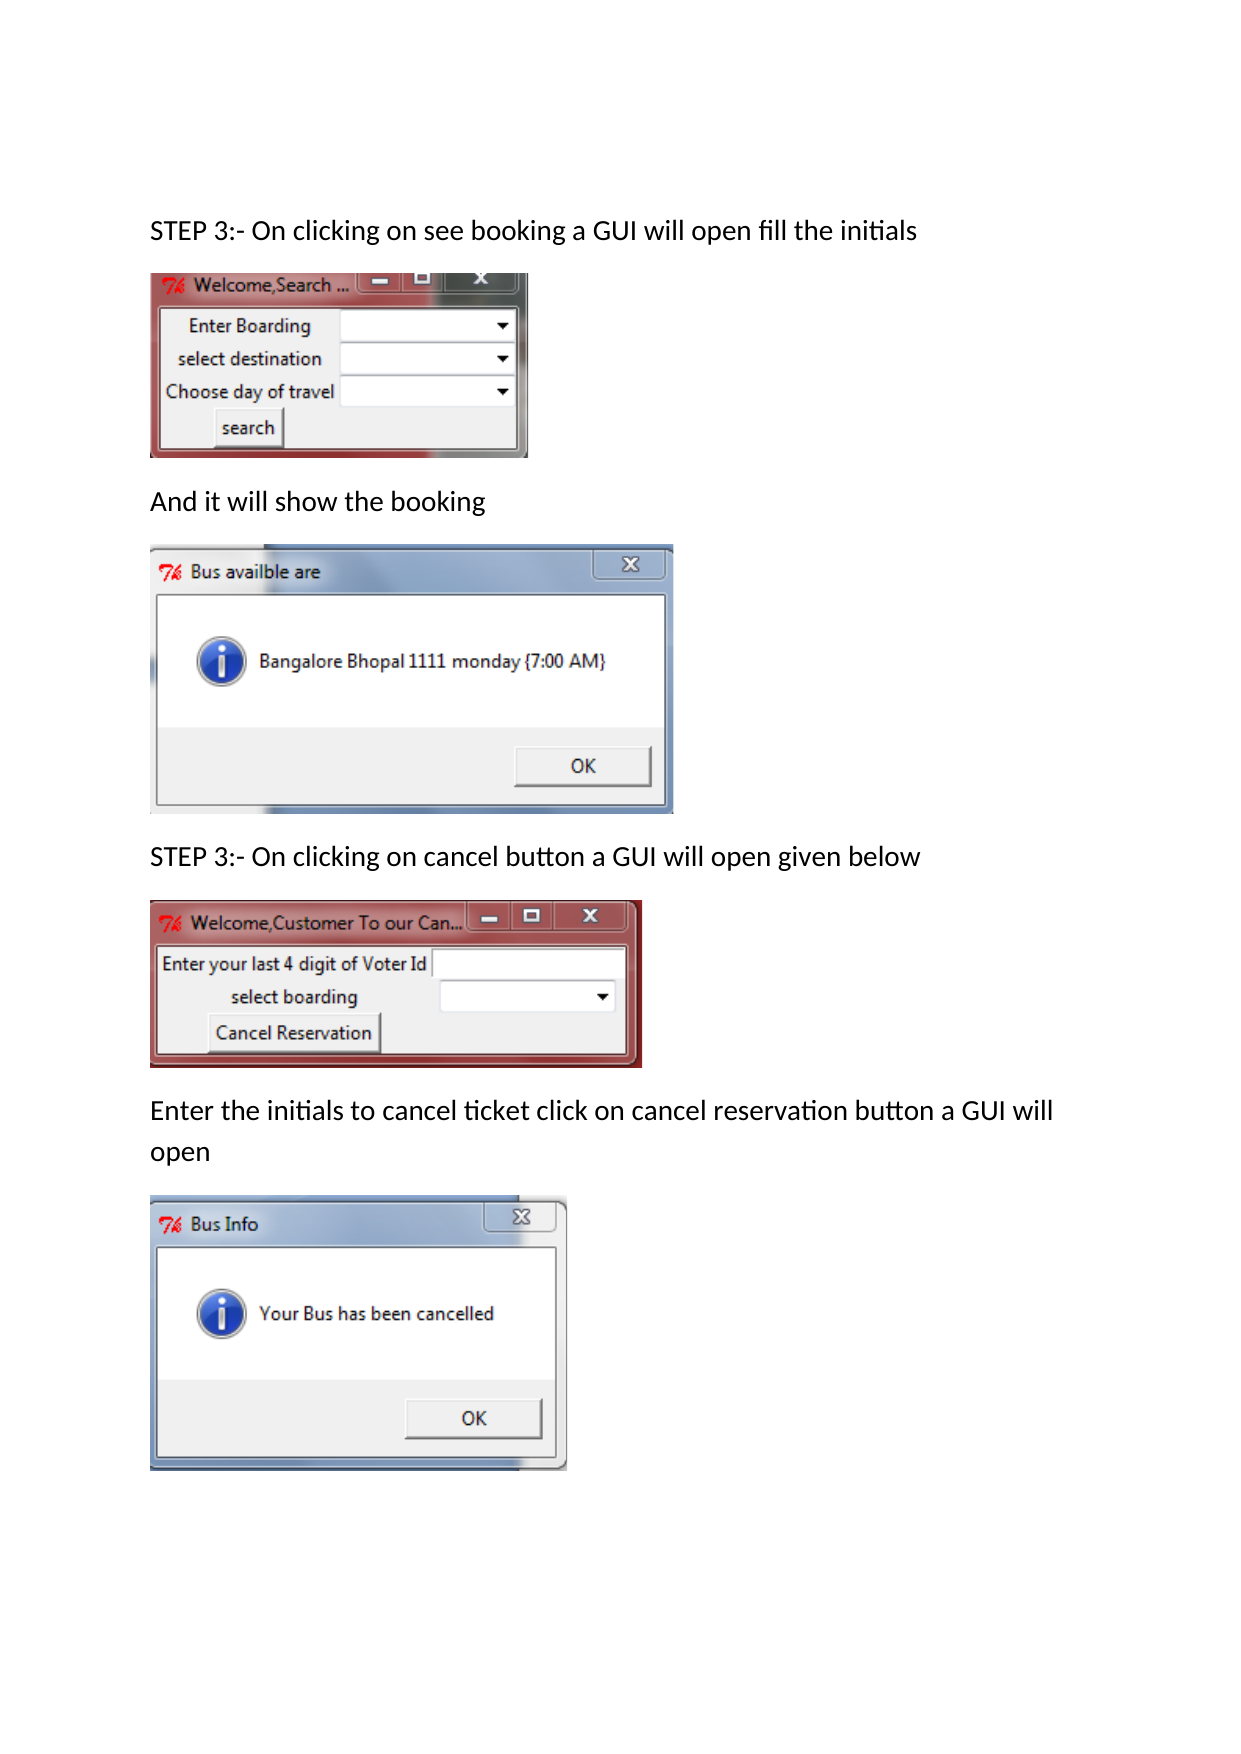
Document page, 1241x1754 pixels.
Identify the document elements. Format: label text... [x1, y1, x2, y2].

text STEP 3:- On clicking on see booking a GUI will open fill the initials [150, 212, 1090, 247]
picture [150, 1195, 568, 1471]
picture [150, 900, 643, 1068]
picture [150, 273, 529, 458]
text And it will show the booking [150, 483, 1090, 518]
picture [150, 544, 674, 814]
text STEP 3:- On clicking on cancel button a GUI will open given below [150, 838, 1090, 874]
text Enter the initials to cancel ticket click on cancel reservation button a GUI will open [150, 1092, 1090, 1169]
